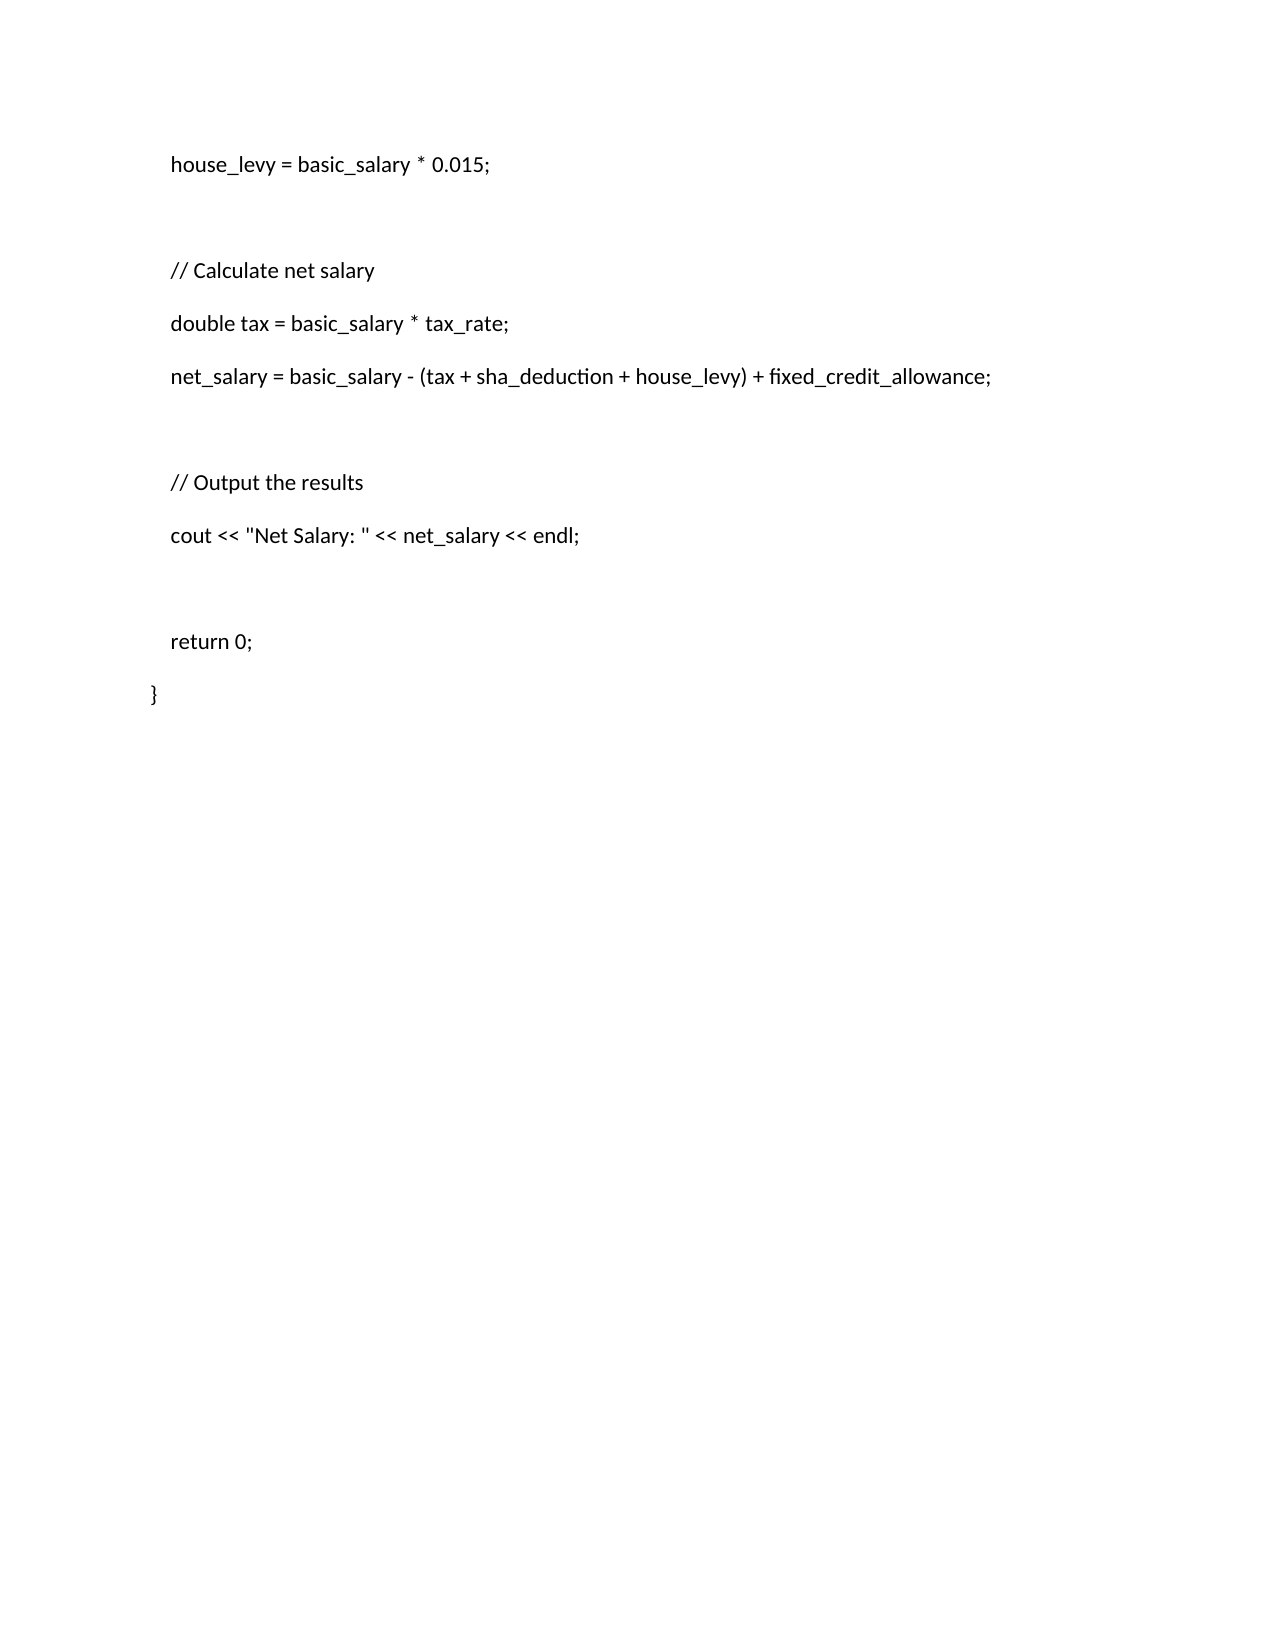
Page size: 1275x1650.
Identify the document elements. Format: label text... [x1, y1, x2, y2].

text cout << "Net Salary: " << net_salary << endl; [150, 521, 1125, 549]
text // Output the results [150, 468, 1125, 496]
text return 0; [150, 627, 1125, 655]
text net_salary = basic_salary - (tax + sha_deduction + house_levy) + fixed_credit_allowance; [150, 362, 1125, 390]
text } [150, 680, 1125, 708]
text house_levy = basic_salary * 0.015; [150, 150, 1125, 178]
text // Calculate net salary [150, 256, 1125, 284]
text double tax = basic_salary * tax_rate; [150, 309, 1125, 337]
